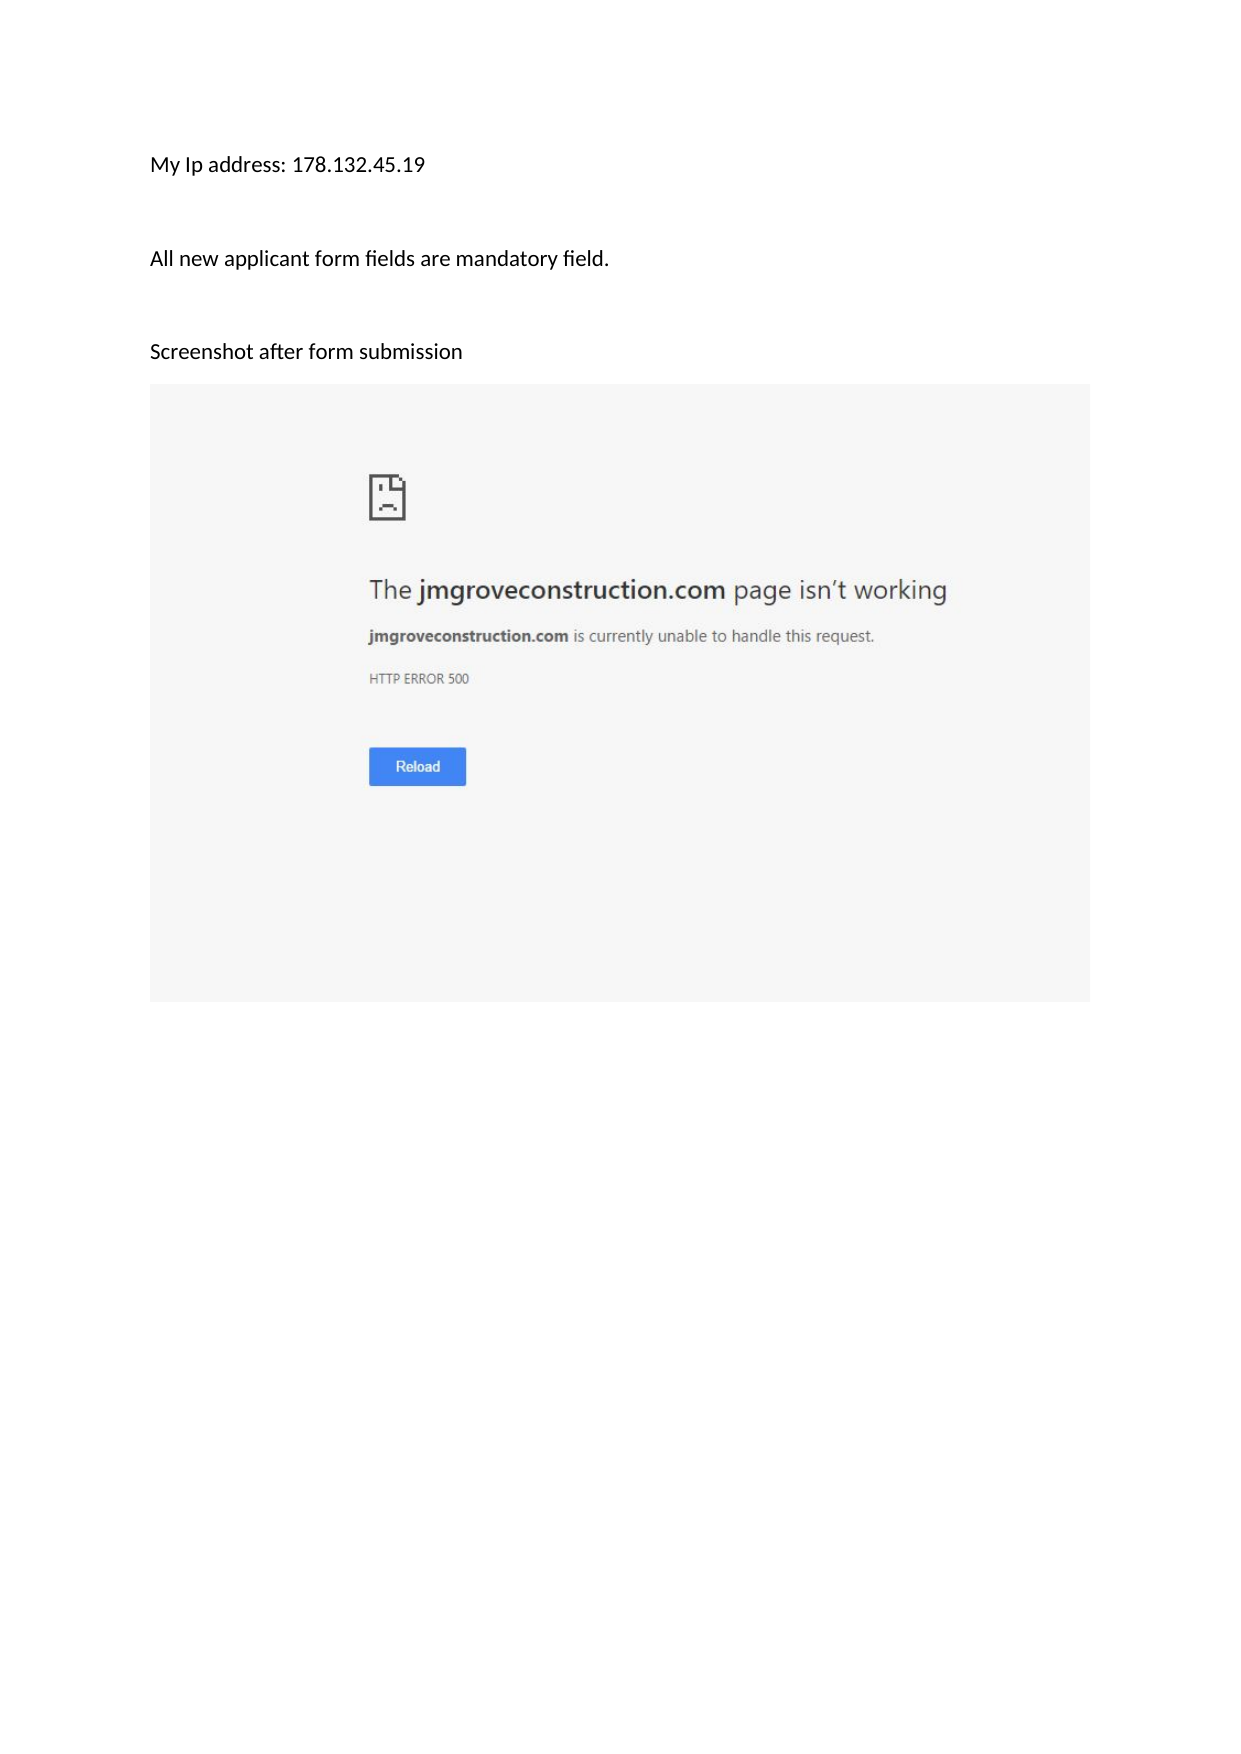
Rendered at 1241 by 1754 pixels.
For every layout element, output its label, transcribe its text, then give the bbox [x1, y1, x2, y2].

picture [150, 384, 1091, 1002]
text All new applicant form fields are mandatory field. [150, 244, 1090, 272]
text Screenshot after form submission [150, 337, 1090, 366]
text My Ip address: 178.132.45.19 [150, 150, 1090, 178]
